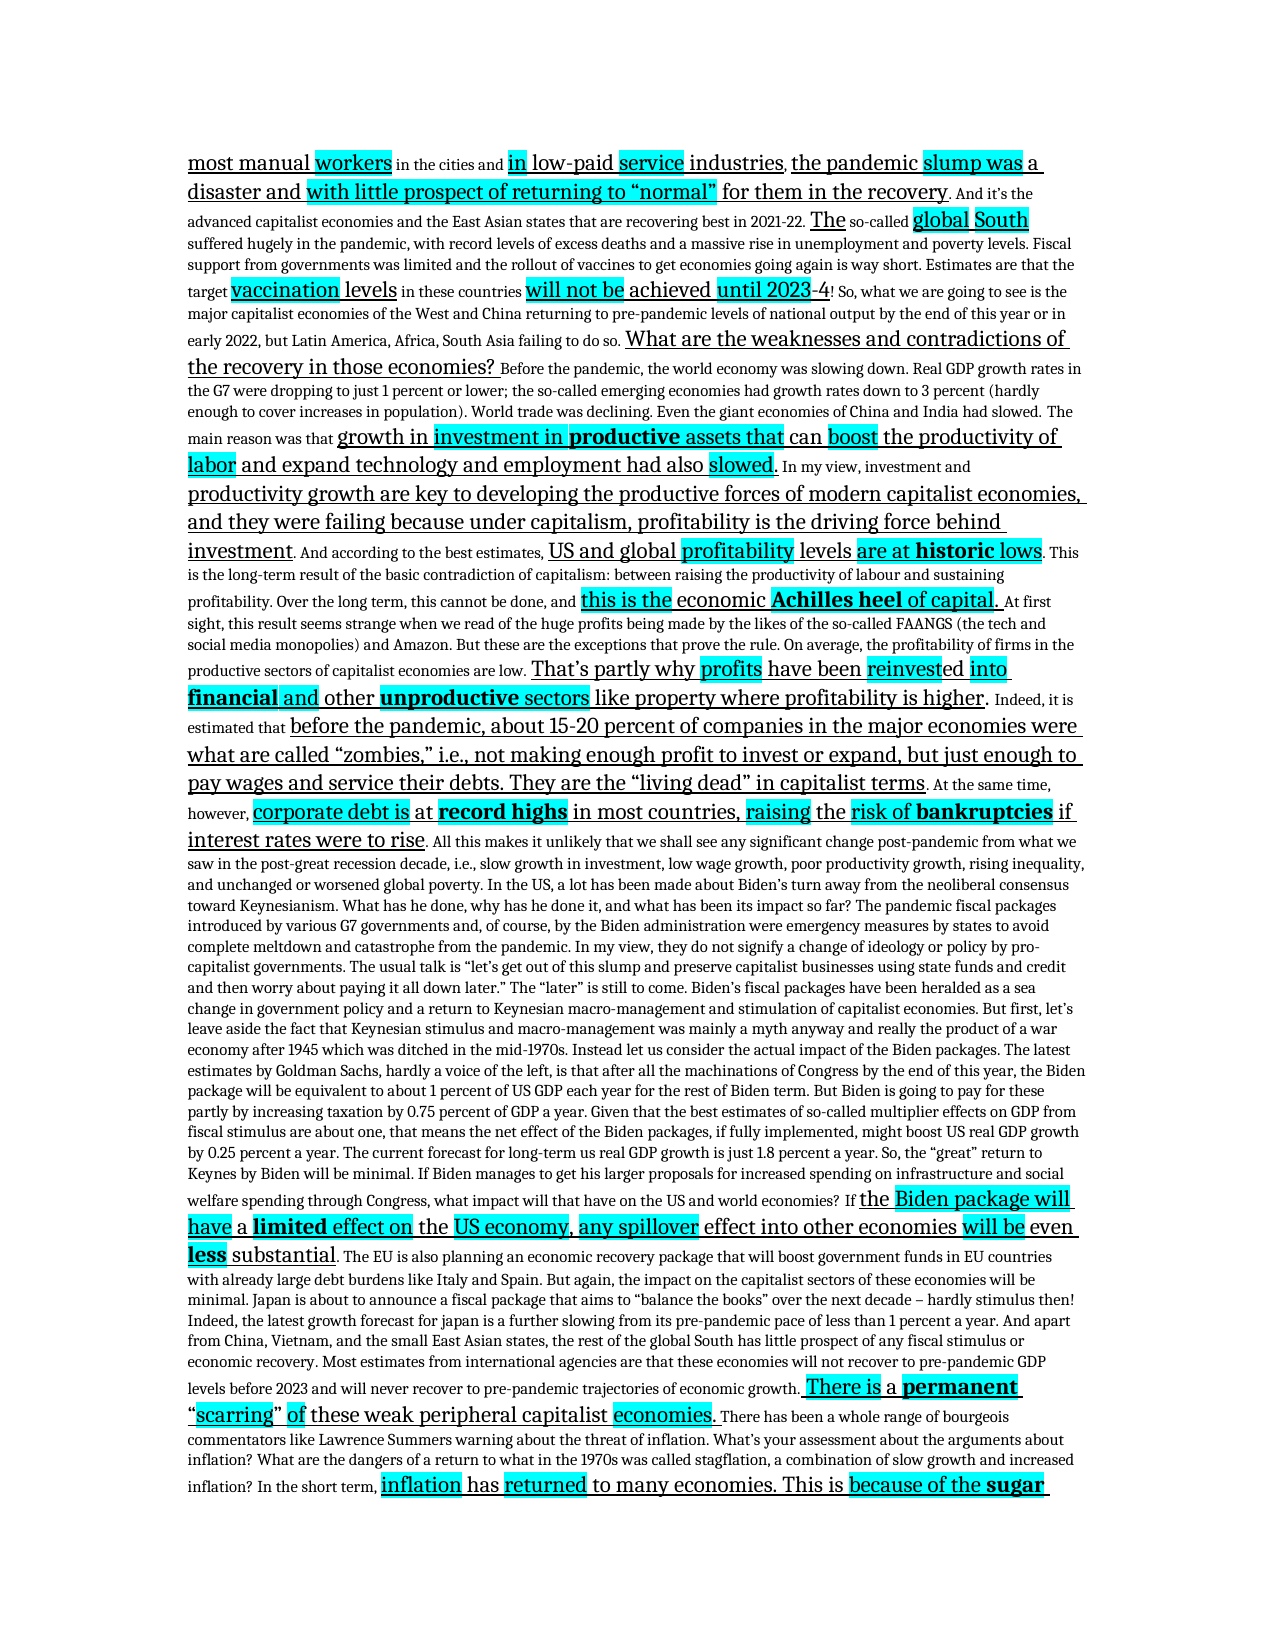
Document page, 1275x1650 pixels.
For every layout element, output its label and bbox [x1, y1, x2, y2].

text [187, 504, 1087, 1498]
text [187, 150, 1087, 503]
